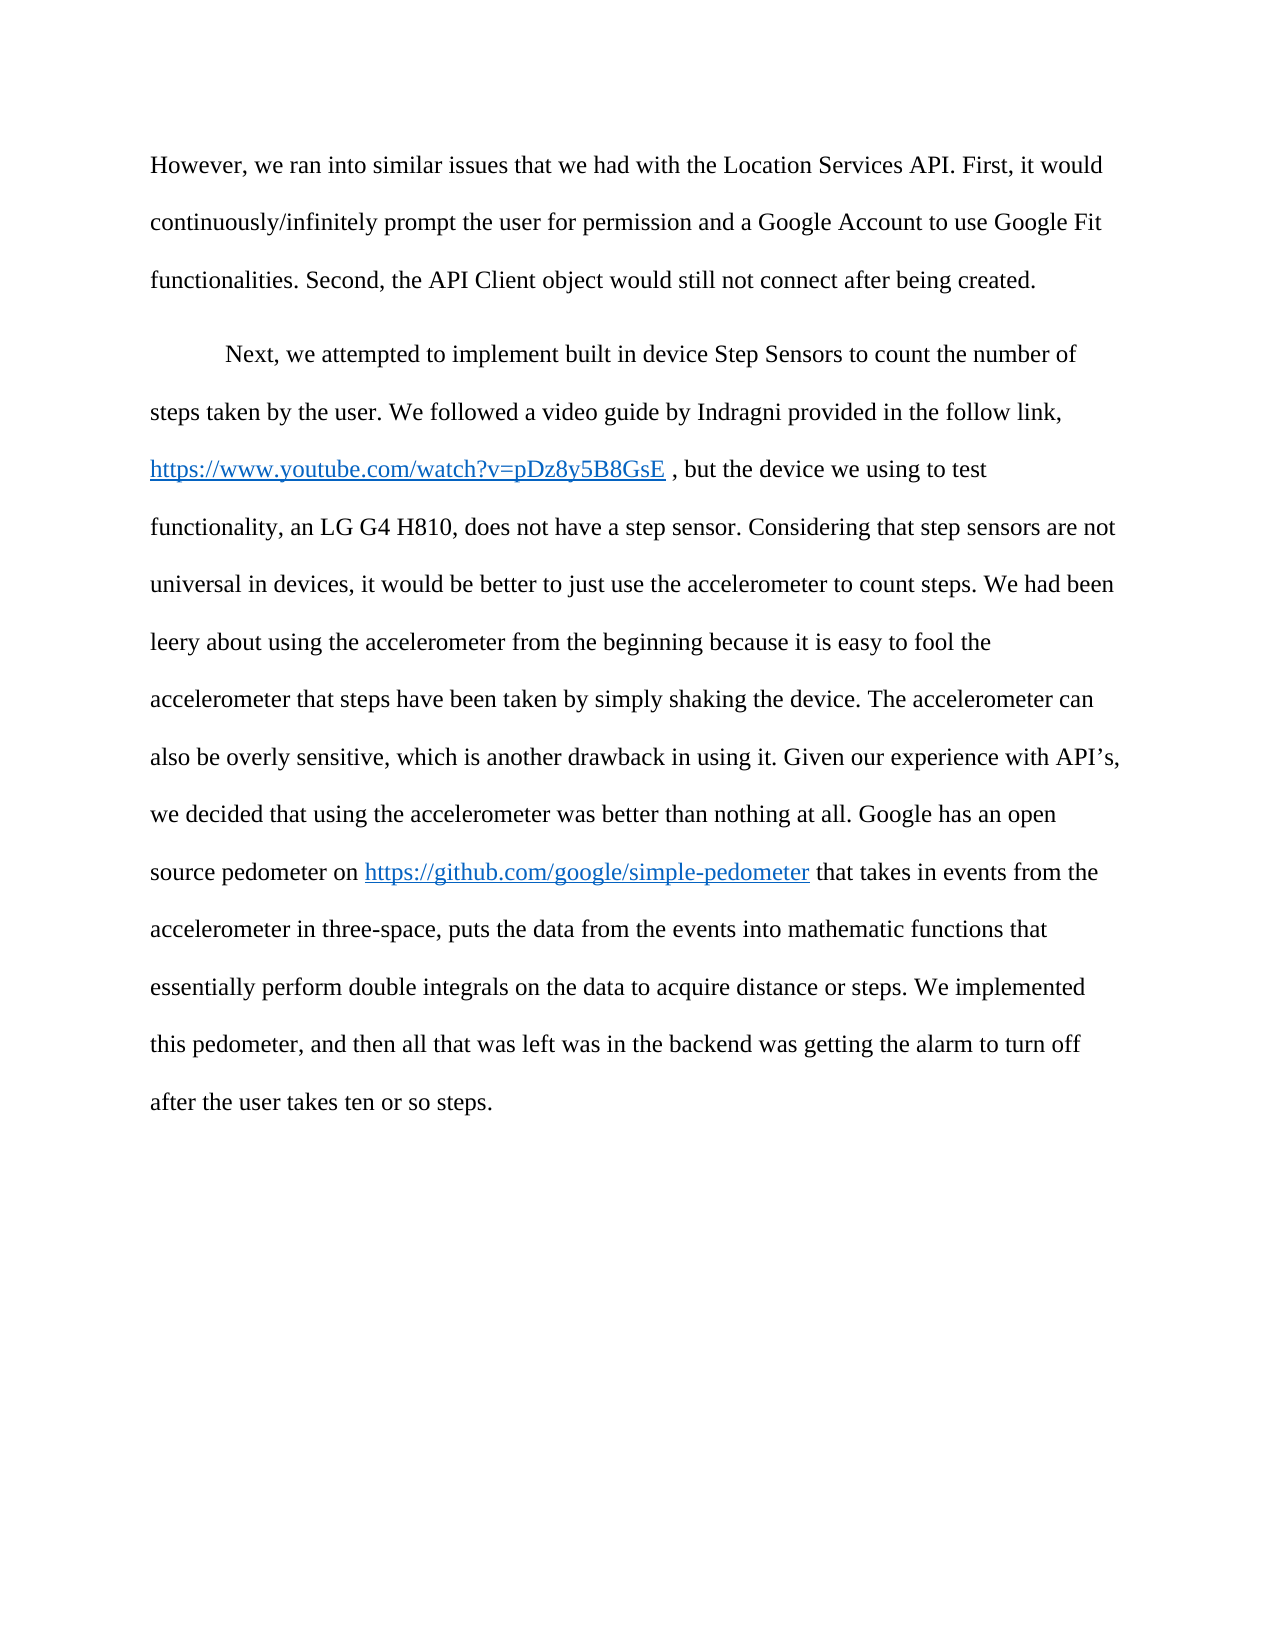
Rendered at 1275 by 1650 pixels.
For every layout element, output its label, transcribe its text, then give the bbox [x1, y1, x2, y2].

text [150, 150, 1125, 294]
text Next, we attempted to implement built in device Step Sensors to count the number of steps taken by the user. We followed a video guide by Indragni provided in the follow link, https://www.youtube.com/watch?v=pDz8y5B8GsE , but the device we using to test functionality, an LG G4 H810, does not have a step sensor. Considering that step sensors are not universal in devices, it would be better to just use the accelerometer to count steps. We had been leery about using the accelerometer from the beginning because it is easy to fool the accelerometer that steps have been taken by simply shaking the device. The accelerometer can also be overly sensitive, which is another drawback in using it. Given our experience with API’s, we decided that using the accelerometer was better than nothing at all. Google has an open source pedometer on https://github.com/google/simple-pedometer that takes in events from the accelerometer in three-space, puts the data from the events into mathematic functions that essentially perform double integrals on the data to acquire distance or steps. We implemented this pedometer, and then all that was left was in the backend was getting the alarm to turn off after the user takes ten or so steps. [150, 339, 1125, 1115]
